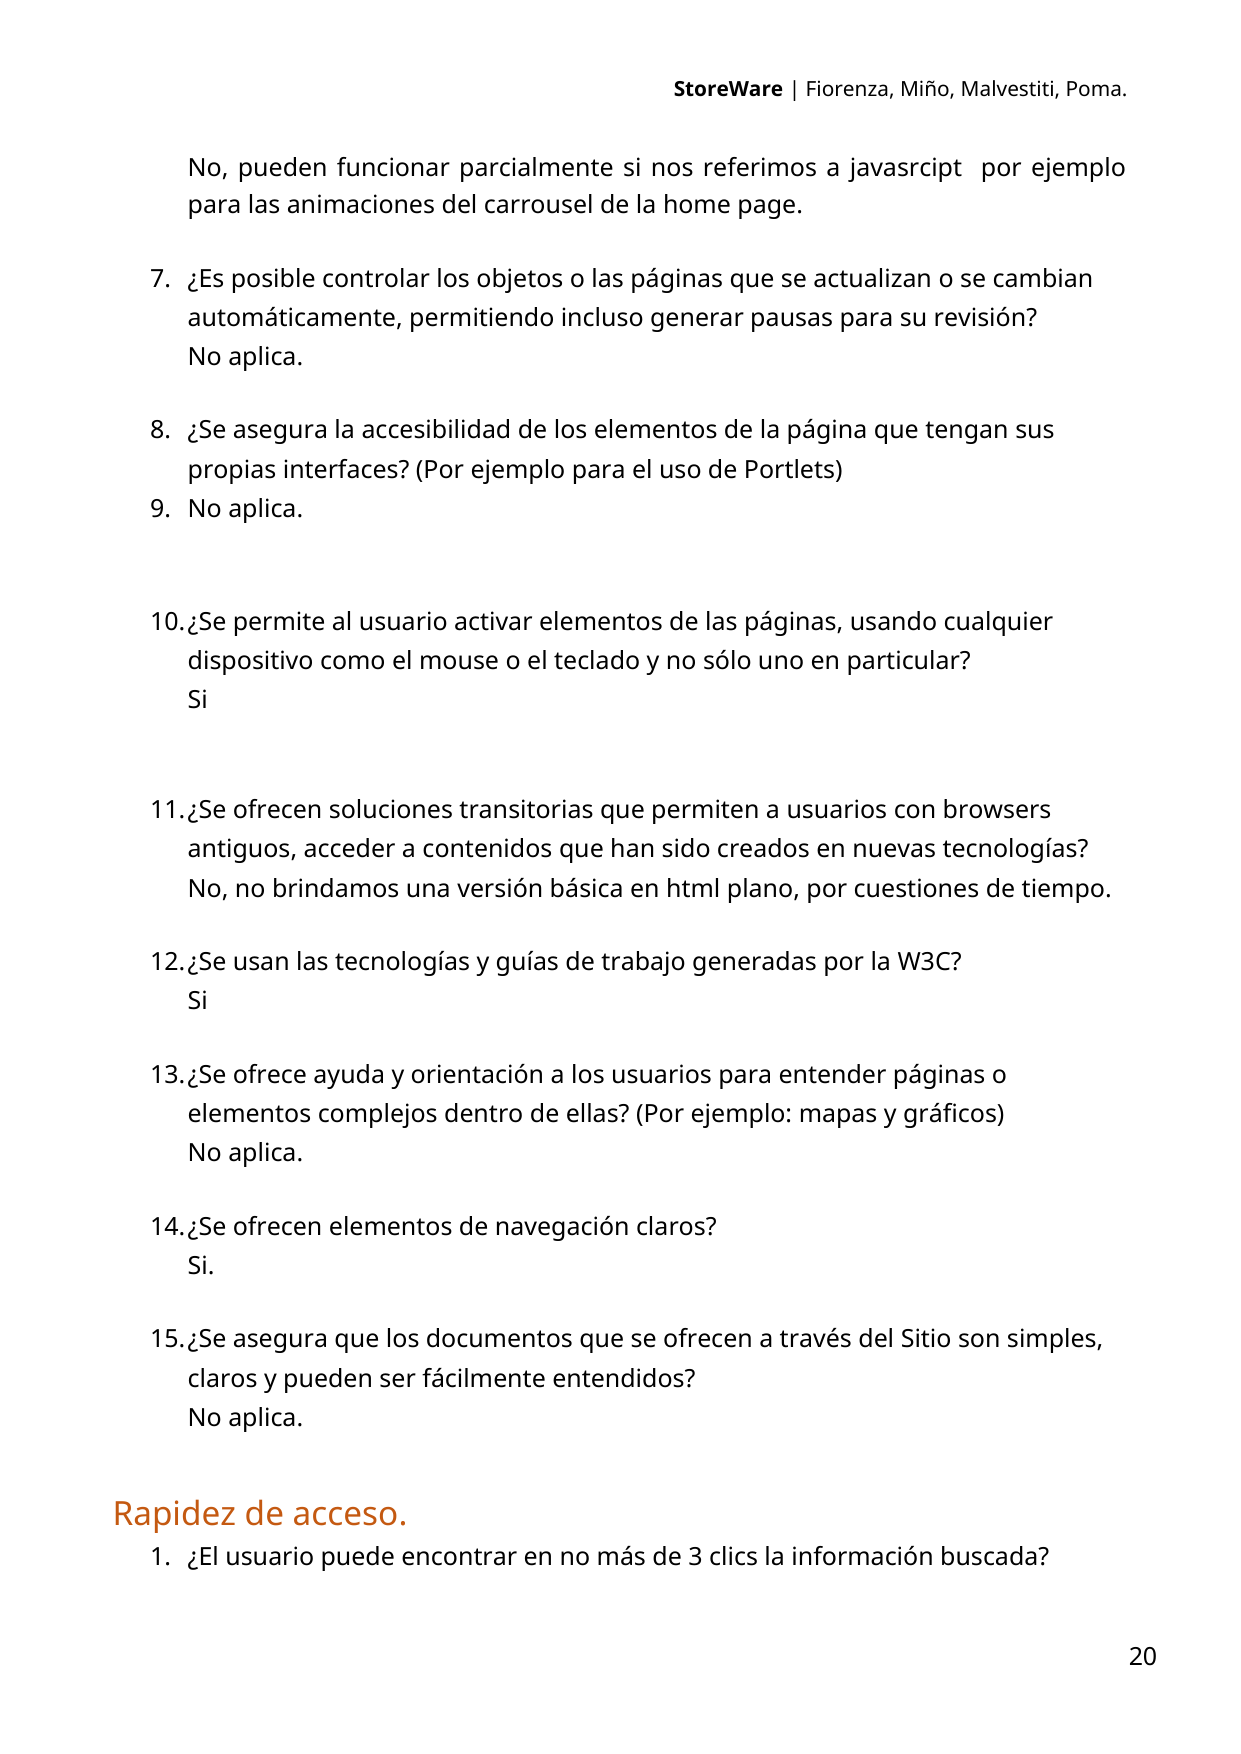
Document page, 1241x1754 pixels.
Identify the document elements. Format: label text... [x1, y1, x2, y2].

list ¿El usuario puede encontrar en no más de 3 clics la información buscada? [150, 1538, 1128, 1573]
list ¿Se ofrece ayuda y orientación a los usuarios para entender páginas o elementos complejos dentro de ellas? (Por ejemplo: mapas y gráficos) [150, 1056, 1128, 1130]
list ¿Se usan las tecnologías y guías de trabajo generadas por la W3C? [150, 944, 1128, 978]
list No aplica. [150, 491, 1128, 524]
list No aplica. [187, 1135, 1128, 1169]
list ¿Es posible controlar los objetos o las páginas que se actualizan o se cambian automáticamente, permitiendo incluso generar pausas para su revisión? [150, 260, 1128, 333]
subtitle Rapidez de acceso. [112, 1489, 1128, 1535]
list ¿Se ofrecen soluciones transitorias que permiten a usuarios con browsers antiguos, acceder a contenidos que han sido creados en nuevas tecnologías? [150, 792, 1128, 865]
list No aplica. [187, 339, 1128, 373]
list Si [187, 682, 1128, 716]
list Si. [187, 1247, 1128, 1282]
list No aplica. [187, 1399, 1128, 1433]
list ¿Se asegura la accesibilidad de los elementos de la página que tengan sus propias interfaces? (Por ejemplo para el uso de Portlets) [150, 412, 1128, 485]
list No, pueden funcionar parcialmente si nos referimos a javasrcipt por ejemplo para las animaciones del carrousel de la home page. [187, 150, 1128, 221]
list No, no brindamos una versión básica en html plano, por cuestiones de tiempo. [187, 870, 1128, 904]
list ¿Se permite al usuario activar elementos de las páginas, usando cualquier dispositivo como el mouse o el teclado y no sólo uno en particular? [150, 603, 1128, 676]
list Si [187, 983, 1128, 1017]
list ¿Se asegura que los documentos que se ofrecen a través del Sitio son simples, claros y pueden ser fácilmente entendidos? [150, 1321, 1128, 1394]
list ¿Se ofrecen elementos de navegación claros? [150, 1208, 1128, 1242]
